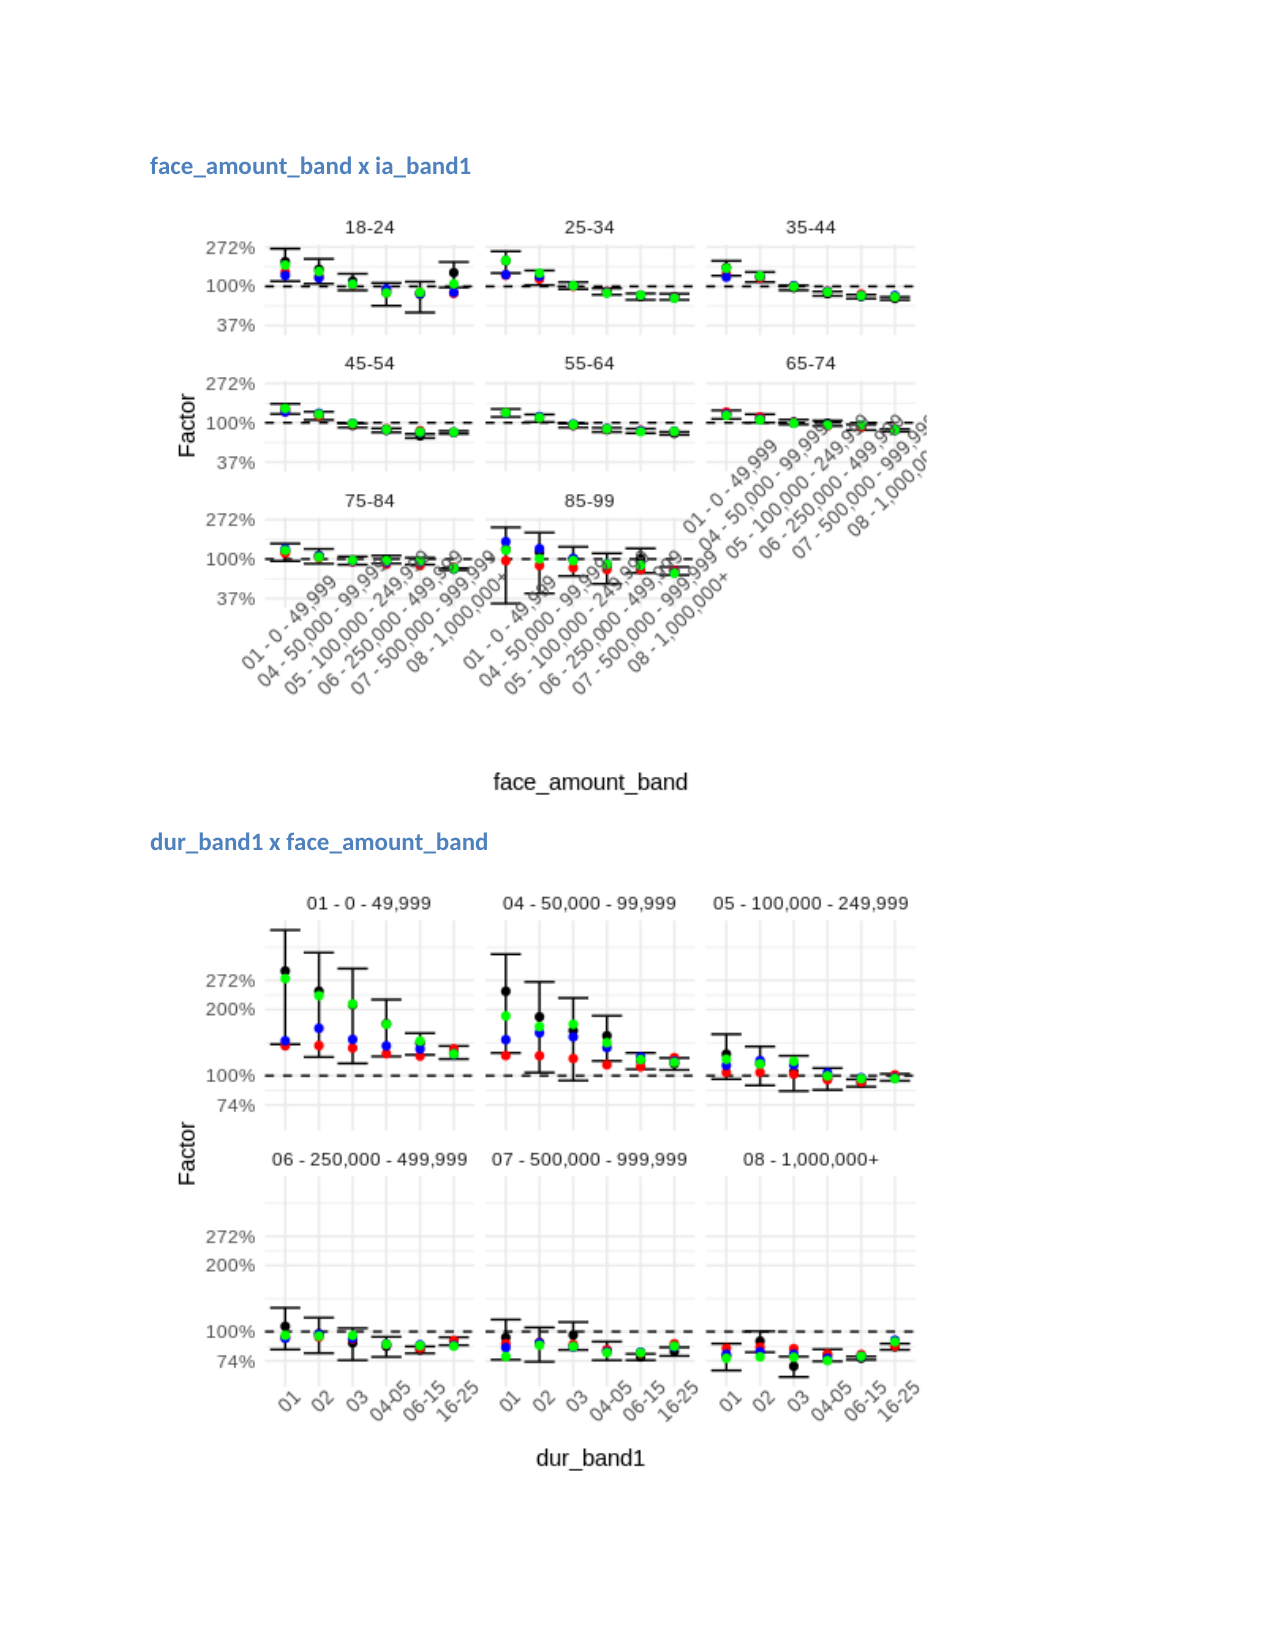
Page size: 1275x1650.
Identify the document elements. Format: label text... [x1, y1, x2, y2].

subtitle dur_band1 x face_amount_band [150, 826, 1125, 857]
picture [168, 875, 927, 1482]
subtitle face_amount_band x ia_band1 [150, 150, 1125, 181]
picture [168, 199, 927, 806]
